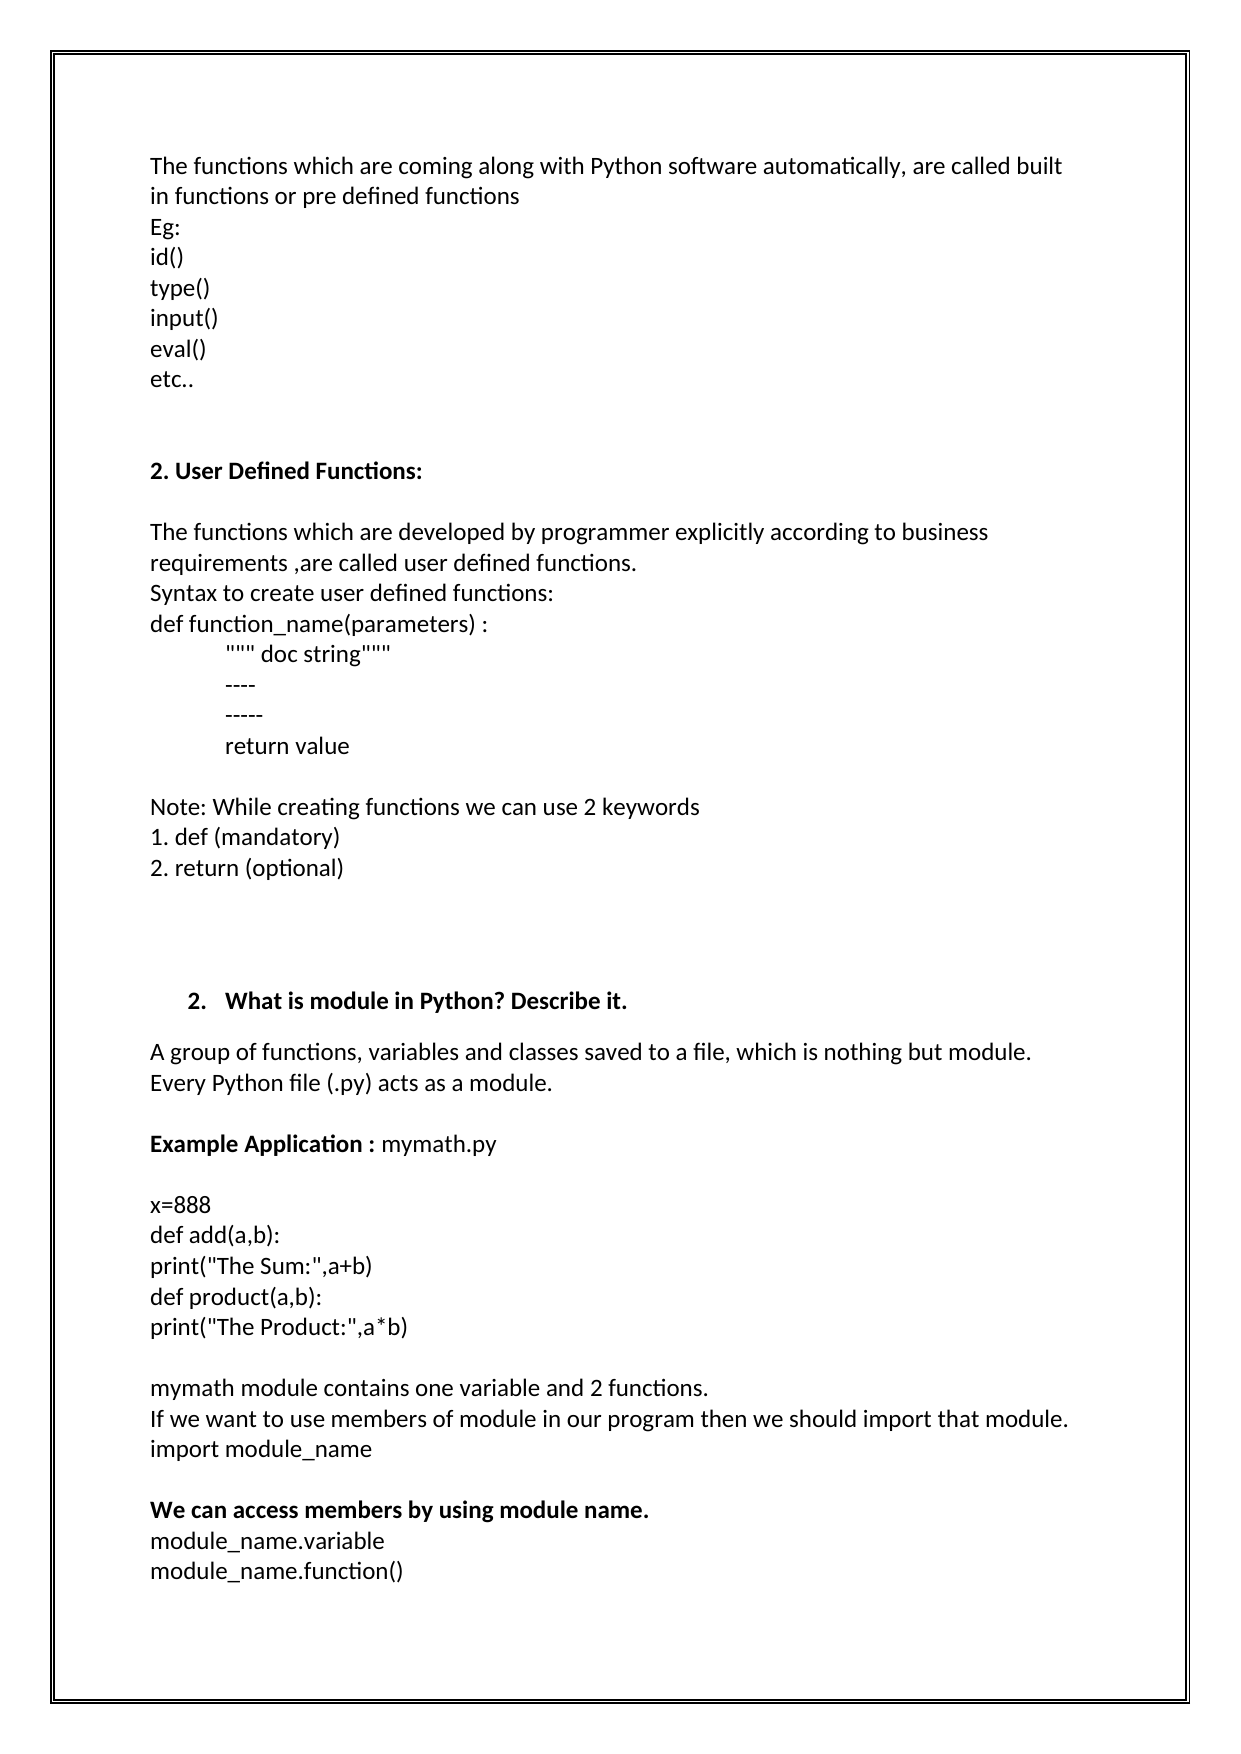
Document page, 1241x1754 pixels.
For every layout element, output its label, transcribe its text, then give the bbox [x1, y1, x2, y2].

text 2. return (optional) [150, 852, 1090, 882]
text module_name.variable [150, 1525, 1090, 1555]
text requirements ,are called user defined functions. [150, 547, 1090, 577]
text We can access members by using module name. [150, 1494, 1090, 1525]
text etc.. [150, 364, 1090, 394]
text Eg: [150, 211, 1090, 242]
text input() [150, 303, 1090, 333]
text import module_name [150, 1433, 1090, 1464]
text Every Python file (.py) acts as a module. [150, 1067, 1090, 1098]
text def add(a,b): [150, 1220, 1090, 1250]
list What is module in Python? Describe it. [187, 985, 1090, 1016]
text def product(a,b): [150, 1281, 1090, 1311]
text ----- [150, 699, 1090, 730]
text """ doc string""" [150, 638, 1090, 669]
text A group of functions, variables and classes saved to a file, which is nothing but module. [150, 1037, 1090, 1067]
text id() [150, 242, 1090, 272]
text eval() [150, 333, 1090, 364]
text in functions or pre defined functions [150, 181, 1090, 211]
text ---- [150, 669, 1090, 699]
text def function_name(parameters) : [150, 608, 1090, 638]
text x=888 [150, 1189, 1090, 1220]
text type() [150, 272, 1090, 303]
text module_name.function() [150, 1555, 1090, 1586]
text The functions which are developed by programmer explicitly according to business [150, 516, 1090, 547]
text Syntax to create user defined functions: [150, 577, 1090, 608]
text The functions which are coming along with Python software automatically, are called built [150, 150, 1090, 181]
text 2. User Defined Functions: [150, 455, 1090, 486]
text Example Application : mymath.py [150, 1128, 1090, 1159]
text return value [150, 730, 1090, 760]
text print("The Sum:",a+b) [150, 1250, 1090, 1281]
text mymath module contains one variable and 2 functions. [150, 1372, 1090, 1403]
text If we want to use members of module in our program then we should import that module. [150, 1403, 1090, 1433]
text print("The Product:",a*b) [150, 1311, 1090, 1342]
text 1. def (mandatory) [150, 821, 1090, 852]
text Note: While creating functions we can use 2 keywords [150, 791, 1090, 821]
